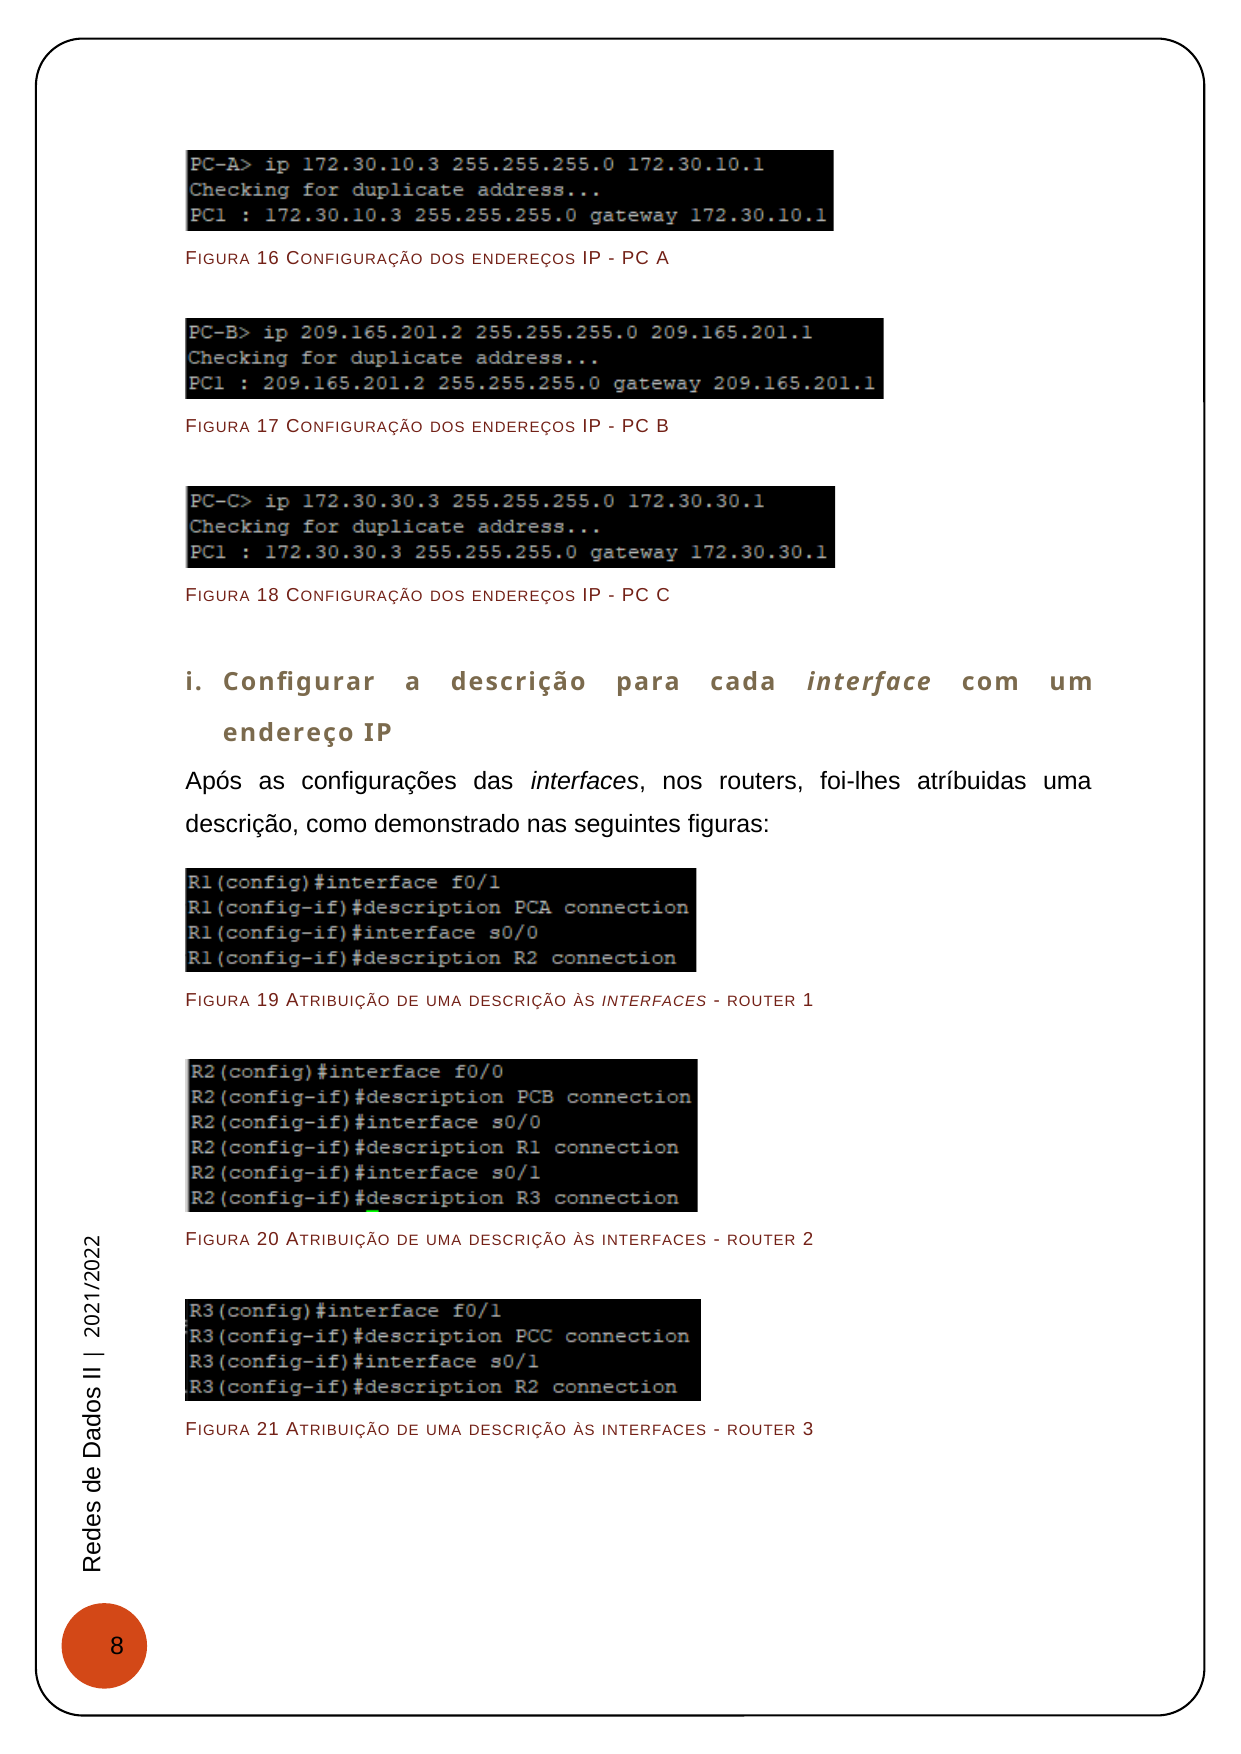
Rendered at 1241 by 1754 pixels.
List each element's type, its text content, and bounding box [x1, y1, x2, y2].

picture [185, 1059, 698, 1212]
picture [185, 318, 884, 399]
picture [185, 486, 836, 568]
text Após as configurações das interfaces, nos routers, foi-lhes atríbuidas uma descrição, como demonstrado nas seguintes figuras: [185, 766, 1092, 837]
subtitle Configurar a descrição para cada interface com um endereço IP [185, 663, 1092, 749]
picture [185, 868, 697, 972]
picture [185, 150, 834, 231]
picture [185, 1299, 701, 1401]
